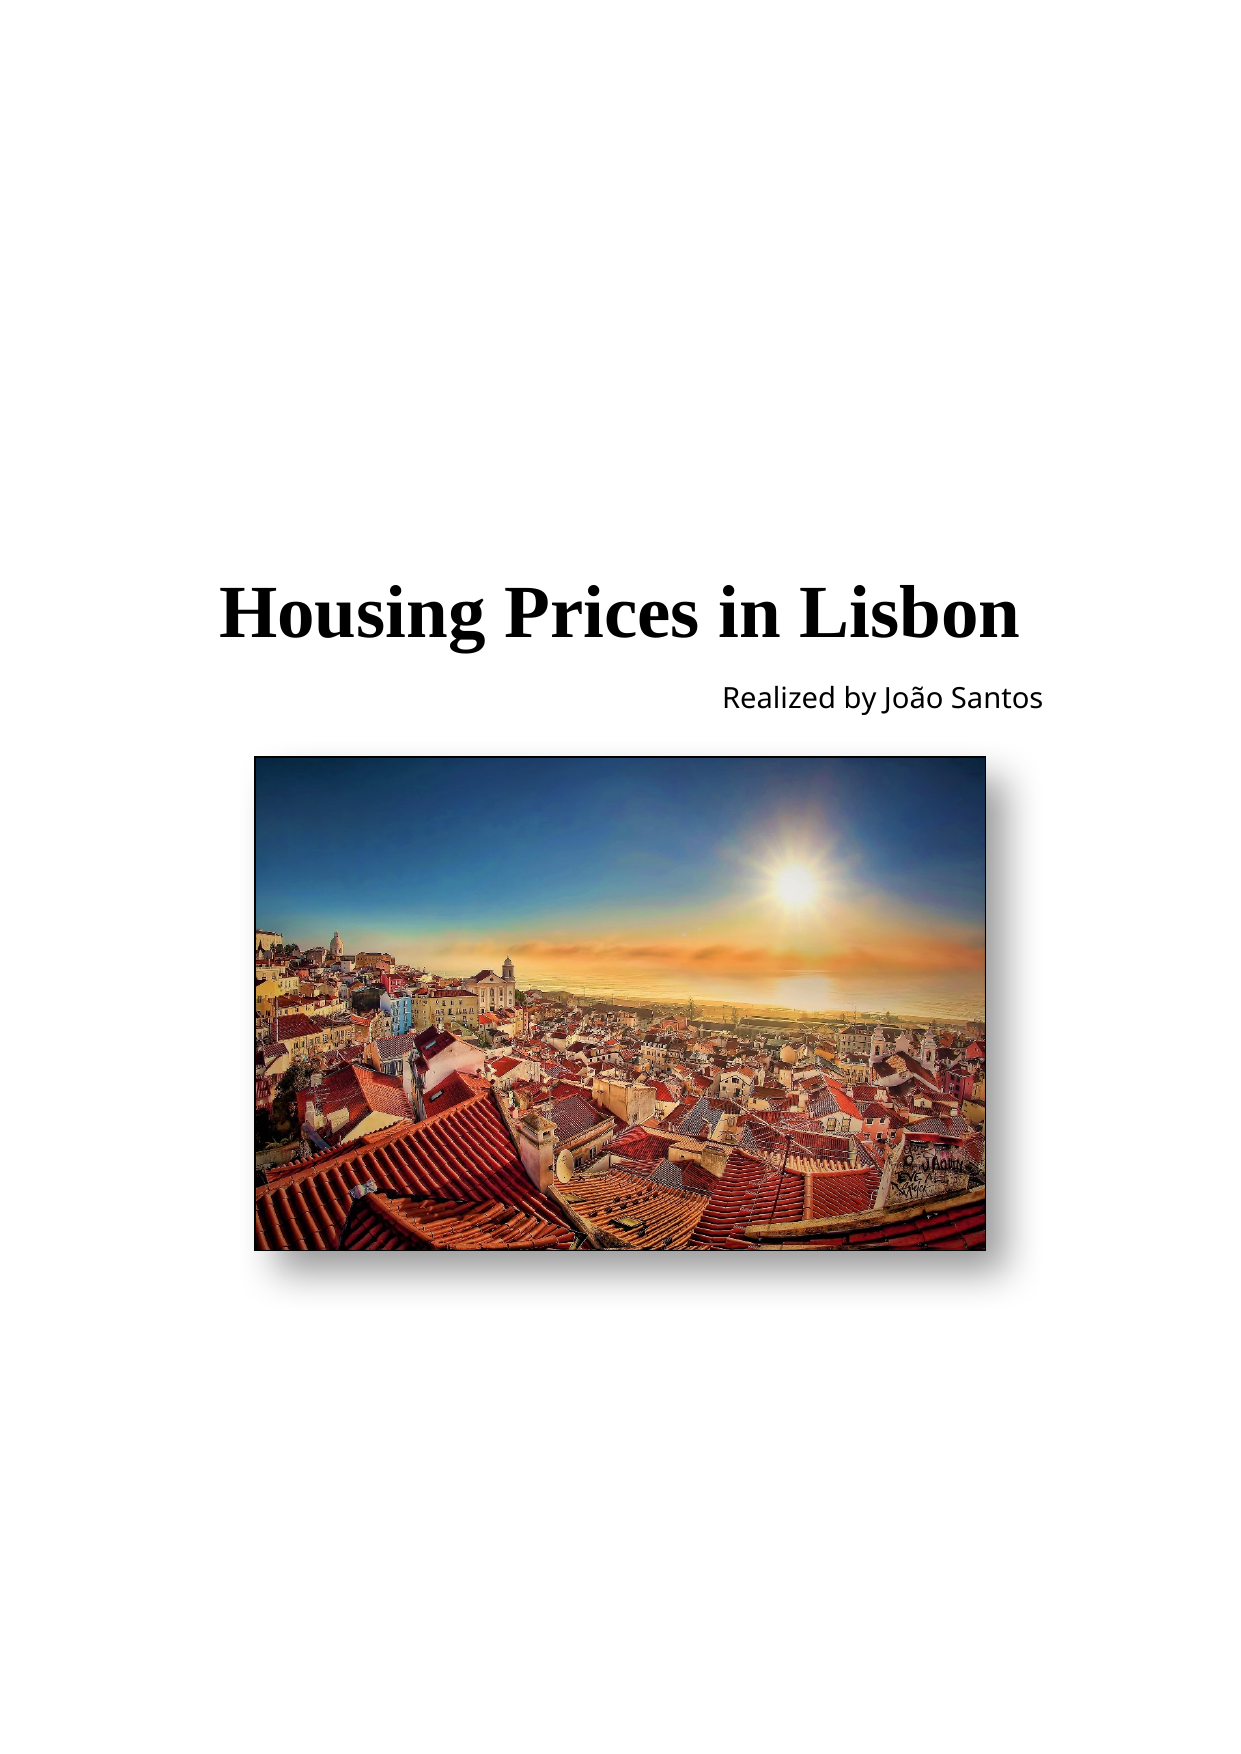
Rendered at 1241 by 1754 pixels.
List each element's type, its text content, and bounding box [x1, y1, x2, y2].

text Realized by João Santos [627, 677, 1063, 717]
text Housing Prices in Lisbon [177, 567, 1063, 653]
picture [256, 758, 985, 1250]
